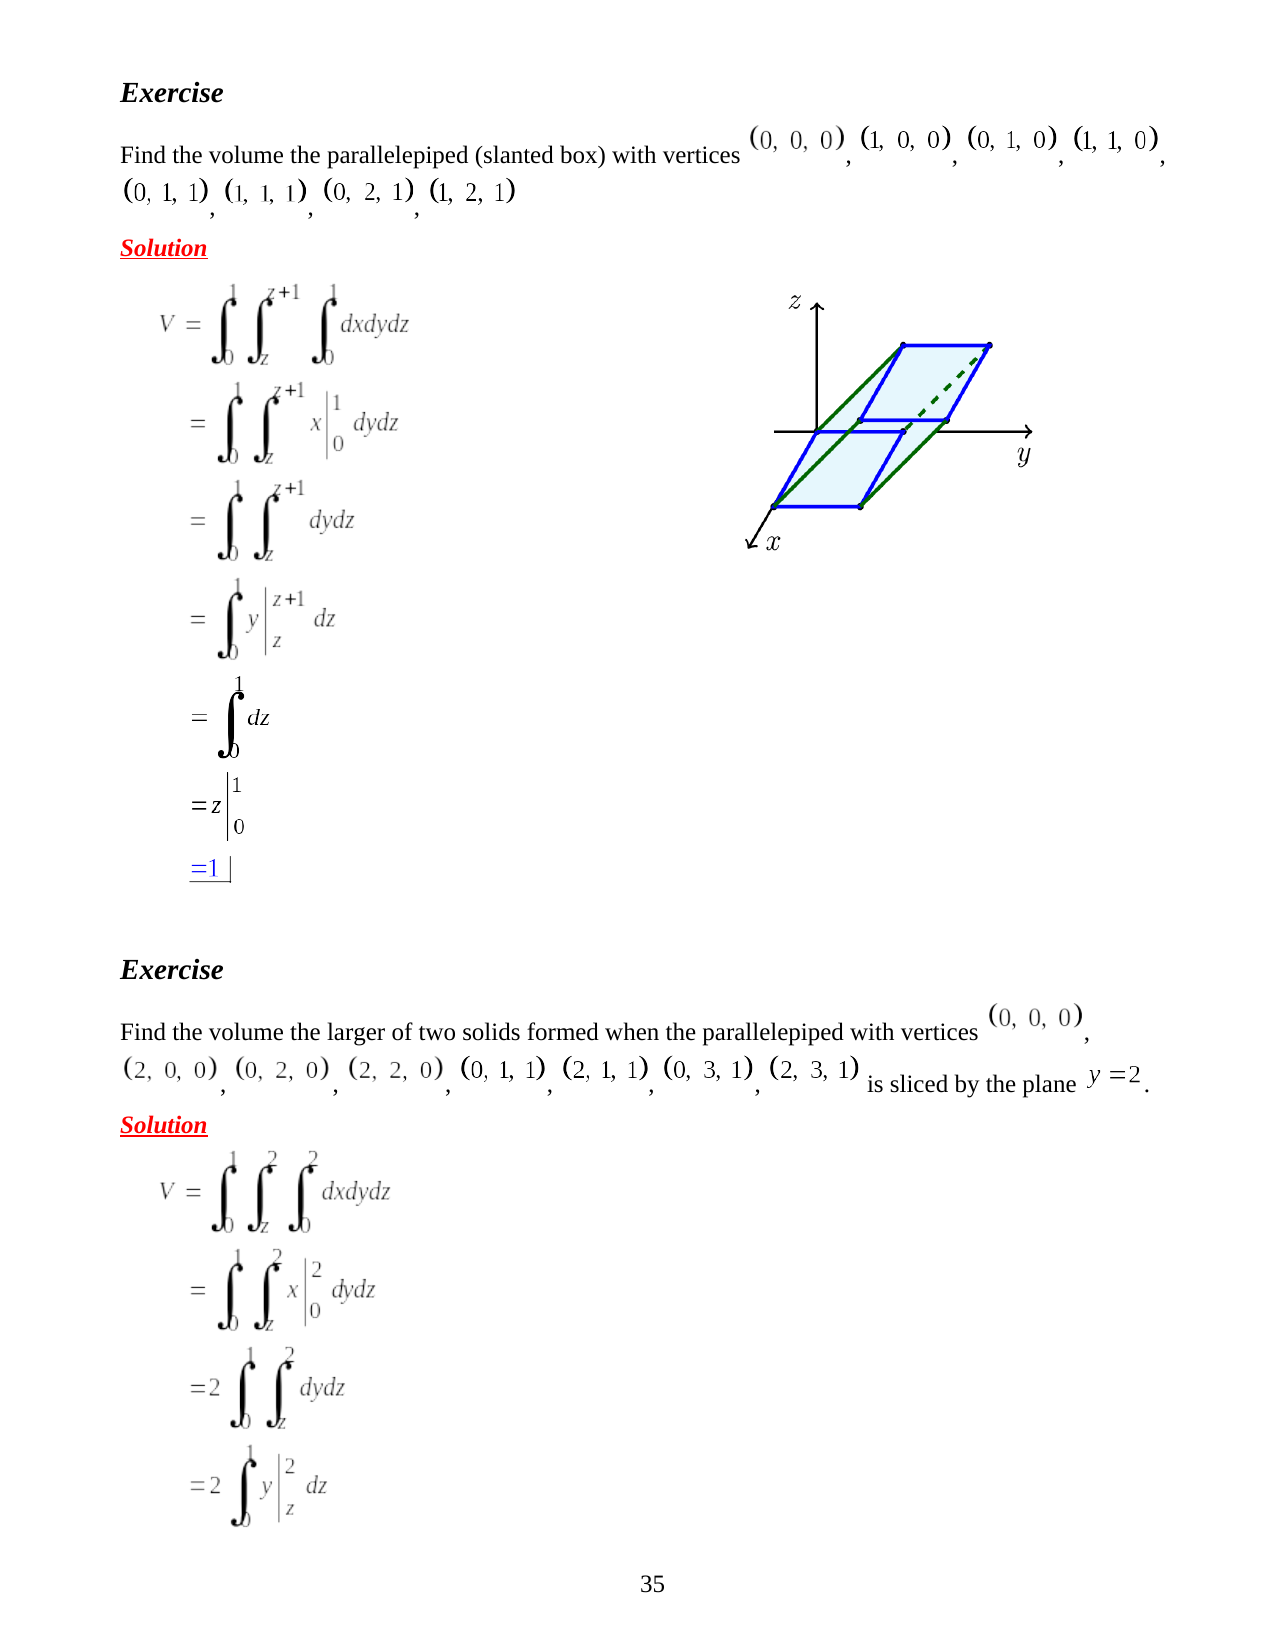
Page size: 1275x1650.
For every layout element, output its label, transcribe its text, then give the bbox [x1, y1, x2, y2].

text Solution [120, 1110, 1185, 1139]
text Find the volume the parallelepiped (slanted box) with vertices , , , , , , , [120, 121, 1185, 221]
text Exercise [120, 75, 1185, 108]
text Solution [120, 233, 1185, 262]
picture [739, 289, 1037, 560]
text Find the volume the larger of two solids formed when the parallelepiped with vertices , , , , , , , is sliced by the plane . [120, 998, 1185, 1098]
text Exercise [120, 952, 1185, 986]
